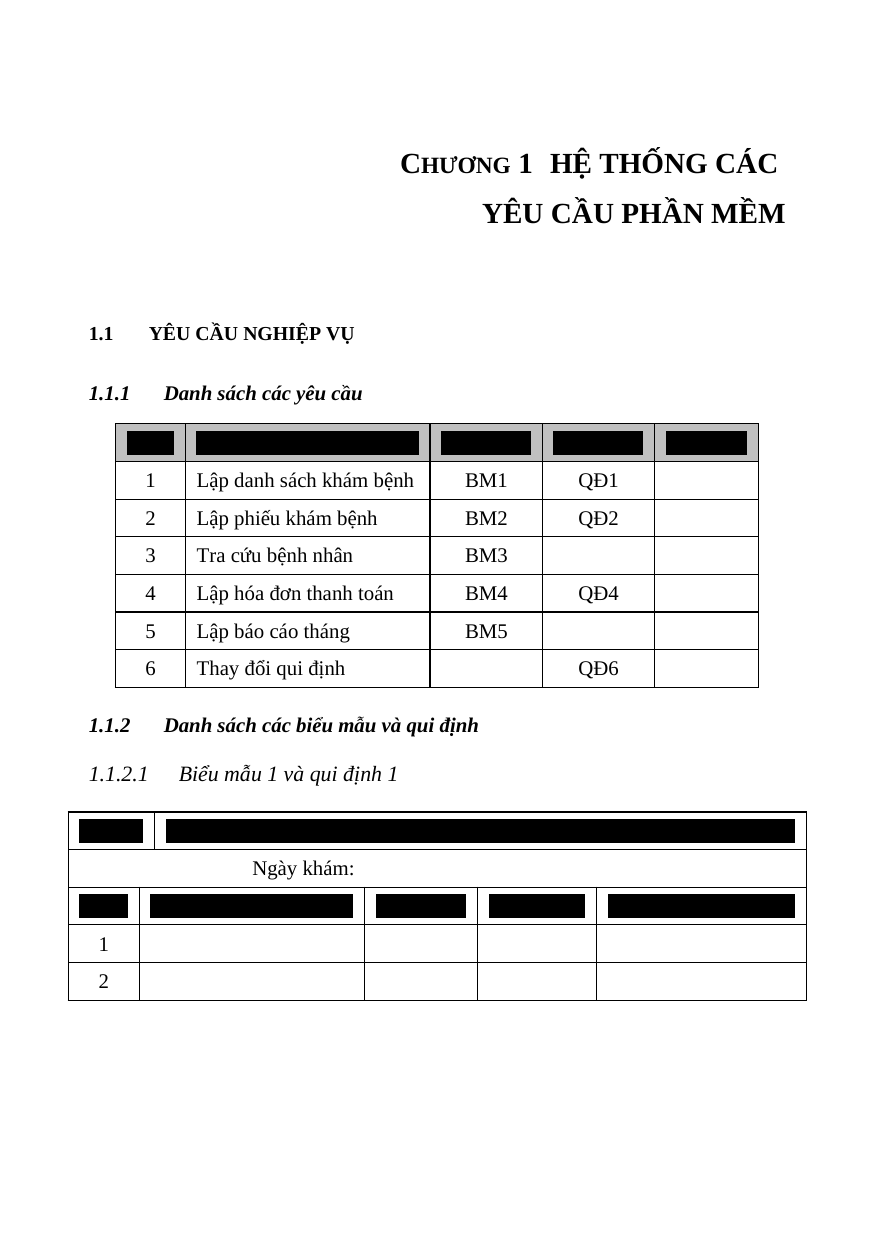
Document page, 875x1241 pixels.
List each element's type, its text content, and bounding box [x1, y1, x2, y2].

table_cell Ngày khám: [69, 850, 806, 887]
table_cell [655, 462, 758, 498]
table_cell [655, 500, 758, 536]
table_cell Giới Tính [365, 888, 477, 924]
table_cell BM3 [431, 537, 542, 574]
table_cell [140, 963, 364, 999]
table_cell [365, 963, 477, 999]
table_cell [478, 925, 596, 962]
table_cell [655, 537, 758, 574]
table_cell [543, 537, 654, 574]
table_header Ghi chú [655, 424, 758, 461]
table_cell 5 [116, 613, 185, 649]
table_header Biểu mẫu [431, 424, 542, 461]
table_cell Lập hóa đơn thanh toán [186, 575, 429, 611]
table_cell Lập báo cáo tháng [186, 613, 429, 649]
table_cell 1 [116, 462, 185, 498]
table_cell STT [69, 888, 139, 924]
table_cell 6 [116, 650, 185, 687]
table_cell Tra cứu bệnh nhân [186, 537, 429, 574]
subtitle Danh sách các biểu mẫu và qui định [88, 713, 786, 737]
table_cell [655, 613, 758, 649]
subtitle Danh sách các yêu cầu [88, 381, 786, 405]
table_cell 3 [116, 537, 185, 574]
table_cell [655, 575, 758, 611]
table_cell 1 [69, 925, 139, 962]
table_cell BM4 [431, 575, 542, 611]
subtitle Biểu mẫu 1 và qui định 1 [88, 761, 786, 786]
table_cell Lập danh sách khám bệnh [186, 462, 429, 498]
table_cell [140, 925, 364, 962]
table_cell BM1 [431, 462, 542, 498]
subtitle YÊU CẦU NGHIỆP VỤ [88, 322, 786, 345]
table_header Qui định [543, 424, 654, 461]
table_header BM1: [69, 813, 154, 849]
table_cell BM5 [431, 613, 542, 649]
table_header Danh Sách Khám Bệnh [155, 813, 806, 849]
table_cell [431, 650, 542, 687]
table_header STT [116, 424, 185, 461]
table_cell 2 [116, 500, 185, 536]
table_cell BM2 [431, 500, 542, 536]
table_header Tên yêu cầu [186, 424, 429, 461]
table_cell Lập phiếu khám bệnh [186, 500, 429, 536]
table_cell 4 [116, 575, 185, 611]
table_cell [543, 613, 654, 649]
table_cell QĐ2 [543, 500, 654, 536]
table_cell 2 [69, 963, 139, 999]
table_cell [478, 963, 596, 999]
table_cell QĐ6 [543, 650, 654, 687]
table_cell [365, 925, 477, 962]
subtitle HỆ THỐNG CÁC YÊU CẦU PHẦN MỀM [88, 146, 786, 230]
table_cell [597, 925, 806, 962]
table_cell QĐ4 [543, 575, 654, 611]
table_cell Thay đổi qui định [186, 650, 429, 687]
table_cell [655, 650, 758, 687]
table_cell Địa Chỉ [597, 888, 806, 924]
table_cell Năm Sinh [478, 888, 596, 924]
table_cell [597, 963, 806, 999]
table_cell Họ Tên [140, 888, 364, 924]
table_cell QĐ1 [543, 462, 654, 498]
